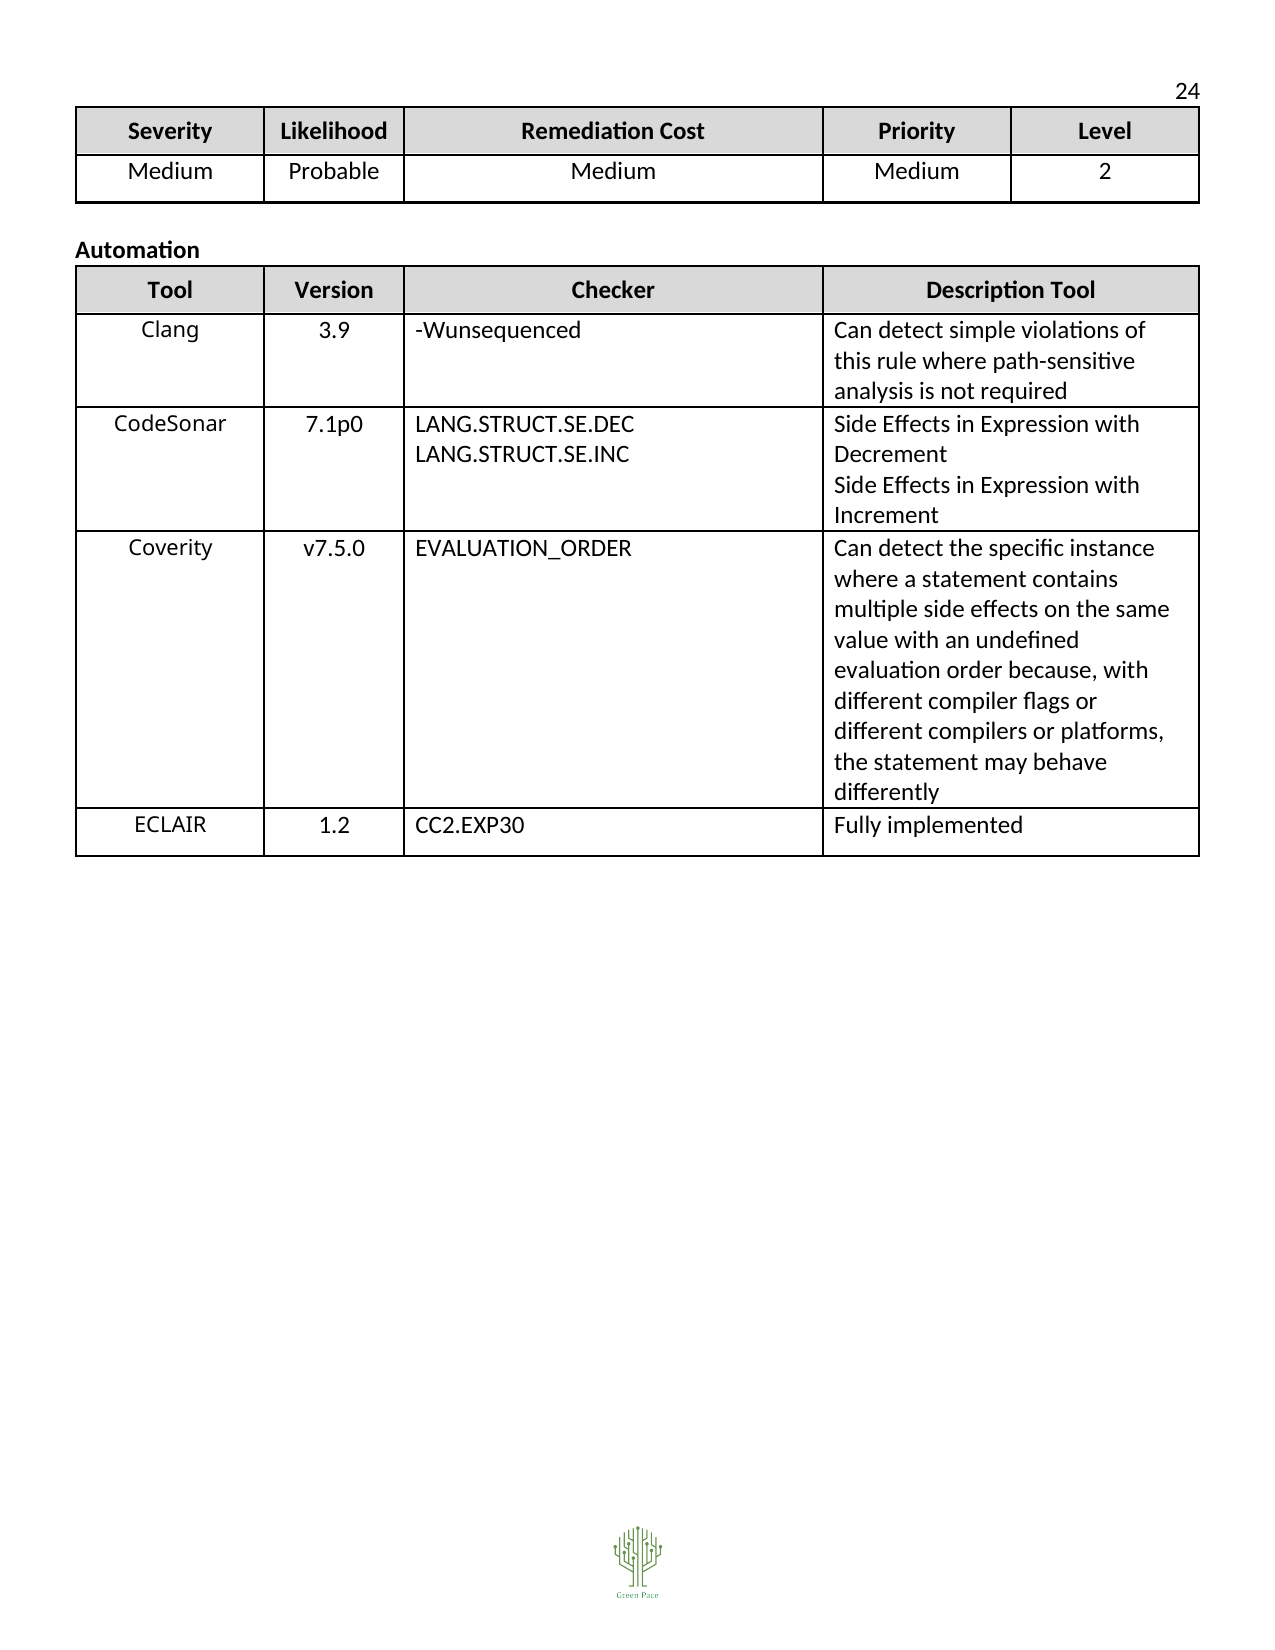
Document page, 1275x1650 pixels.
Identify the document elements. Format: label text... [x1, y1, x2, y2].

table_header Level [1012, 108, 1198, 153]
table_cell Can detect simple violations of this rule where path-sensitive analysis is not required [824, 315, 1198, 406]
table_cell Clang [77, 315, 263, 406]
table_cell 2 [1012, 156, 1198, 201]
table_cell EVALUATION_ORDER [405, 532, 822, 807]
table_cell 3.9 [265, 315, 403, 406]
table_cell Medium [824, 156, 1010, 201]
table_cell Side Effects in Expression with Decrement Side Effects in Expression with Increment [824, 408, 1198, 530]
table_cell -Wunsequenced [405, 315, 822, 406]
picture [605, 1521, 670, 1606]
table_cell ECLAIR [77, 809, 263, 855]
table_cell 7.1p0 [265, 408, 403, 530]
table_header Remediation Cost [405, 108, 822, 153]
table_header Description Tool [824, 267, 1198, 312]
table_cell Medium [77, 156, 263, 201]
table_cell Coverity [77, 532, 263, 807]
table_header Likelihood [265, 108, 403, 153]
table_cell CC2.EXP30 [405, 809, 822, 855]
table_cell Medium [405, 156, 822, 201]
table_cell v7.5.0 [265, 532, 403, 807]
table_header Tool [77, 267, 263, 312]
table_cell 1.2 [265, 809, 403, 855]
table_cell Can detect the specific instance where a statement contains multiple side effects on the same value with an undefined evaluation order because, with different compiler flags or different compilers or platforms, the statement may behave differently [824, 532, 1198, 807]
table_cell CodeSonar [77, 408, 263, 530]
table_cell LANG.STRUCT.SE.DEC LANG.STRUCT.SE.INC [405, 408, 822, 530]
table_header Version [265, 267, 403, 312]
text Automation [75, 234, 1200, 264]
table_header Checker [405, 267, 822, 312]
table_header Priority [824, 108, 1010, 153]
table_cell Fully implemented [824, 809, 1198, 855]
table_header Severity [77, 108, 263, 153]
table_cell Probable [265, 156, 403, 201]
